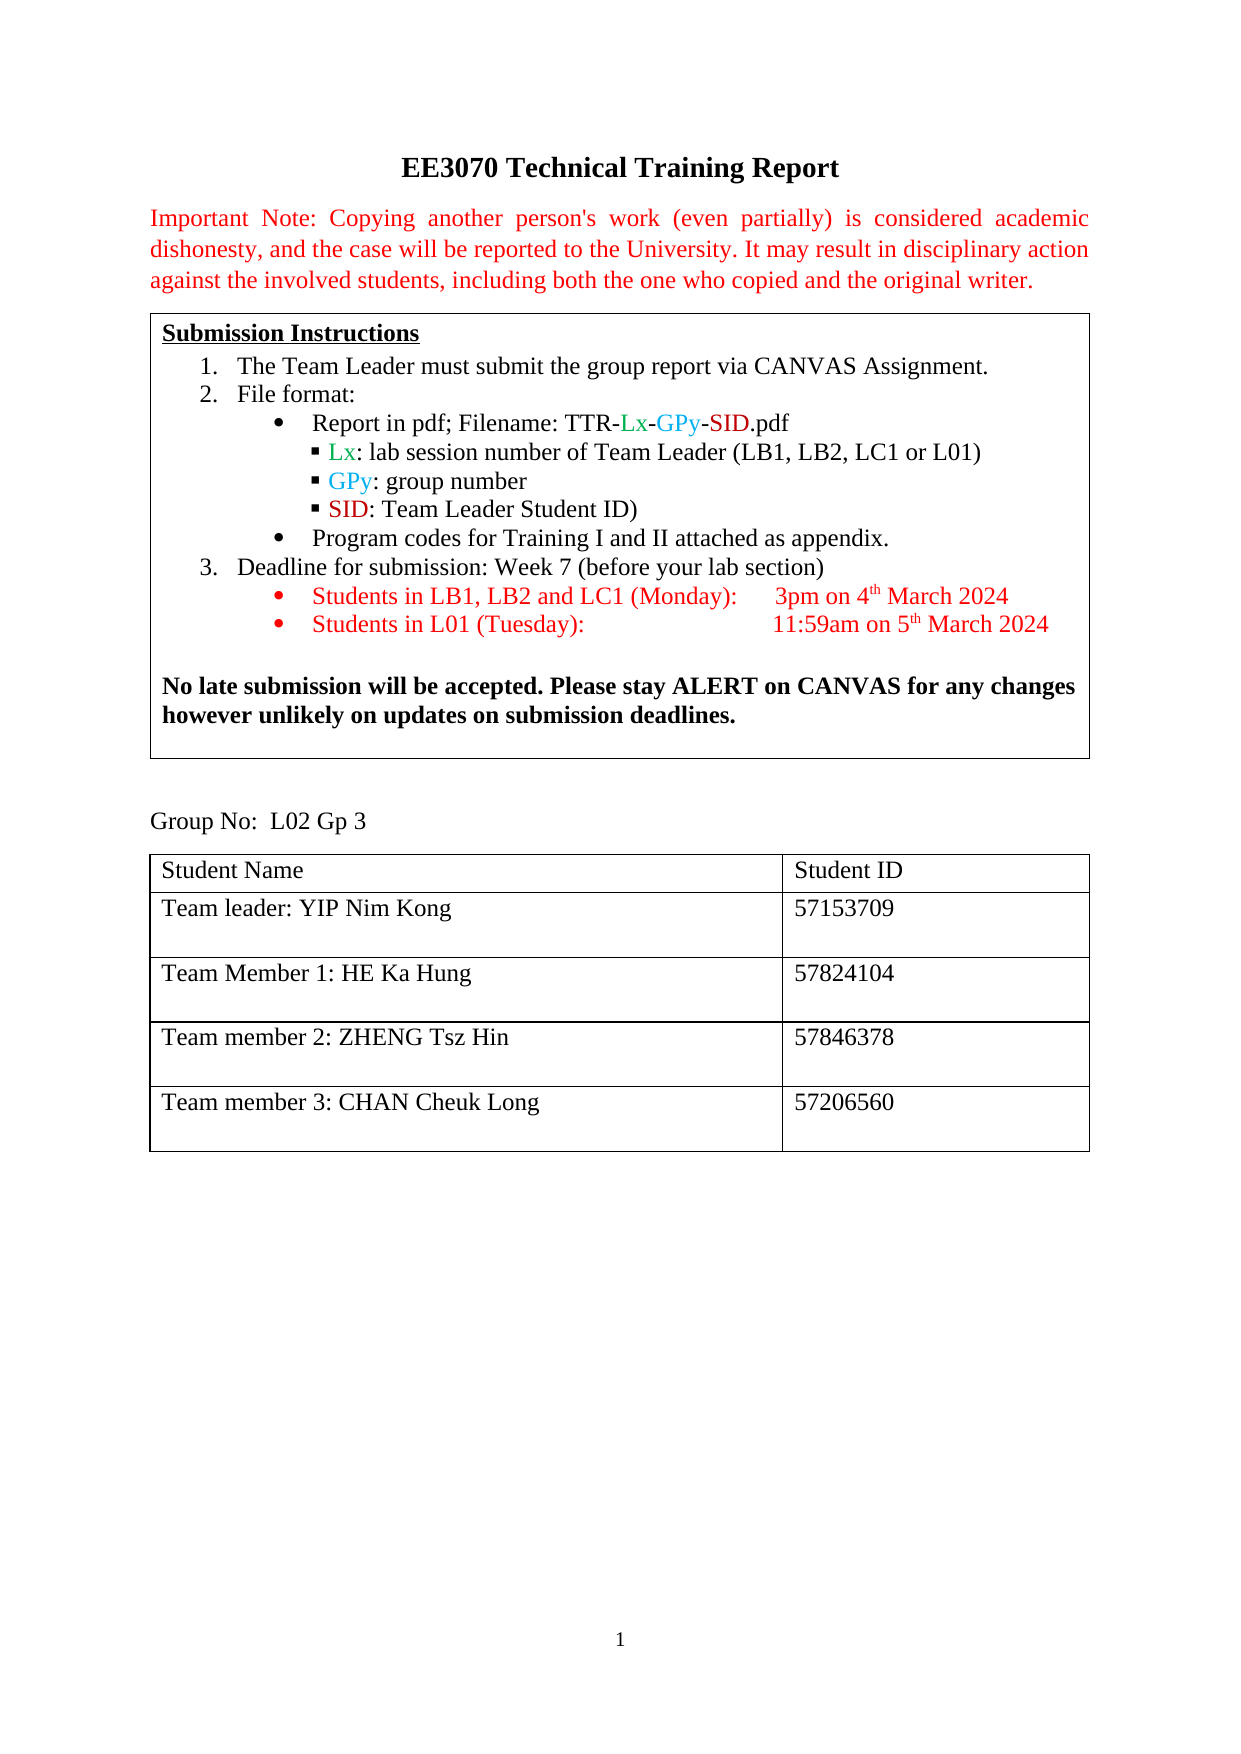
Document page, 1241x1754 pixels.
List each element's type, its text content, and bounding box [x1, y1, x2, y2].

text EE3070 Technical Training Report [150, 150, 1090, 183]
table_cell Team Member 1: HE Ka Hung [151, 958, 782, 1021]
table_cell Team member 2: ZHENG Tsz Hin [151, 1023, 782, 1086]
table_header Student Name [151, 855, 782, 892]
table_cell 57824104 [783, 958, 1089, 1021]
text Important Note: Copying another person's work (even partially) is considered academic dishonesty, and the case will be reported to the University. It may result in disciplinary action against the involved students, including both the one who copied and the original writer. [150, 203, 1090, 294]
table_cell Team leader: YIP Nim Kong [151, 893, 782, 957]
table_cell 57153709 [783, 893, 1089, 957]
text Group No: L02 Gp 3 [150, 806, 1090, 835]
table_cell 57846378 [783, 1023, 1089, 1086]
table_cell Team member 3: CHAN Cheuk Long [151, 1087, 782, 1151]
table_header Student ID [783, 855, 1089, 892]
table_header Submission Instructions The Team Leader must submit the group report via CANVAS Assignment. File format: Report in pdf; Filename: TTR-Lx-GPy-SID.pdf Lx: lab session number of Team Leader (LB1, LB2, LC1 or L01) GPy: group number SID: Team Leader Student ID) Program codes for Training I and II attached as appendix. Deadline for submission: Week 7 (before your lab section) Students in LB1, LB2 and LC1 (Monday): 3pm on 4th March 2024 Students in L01 (Tuesday): 11:59am on 5th March 2024 No late submission will be accepted. Please stay ALERT on CANVAS for any changes however unlikely on updates on submission deadlines. [151, 314, 1089, 757]
table_cell 57206560 [783, 1087, 1089, 1151]
